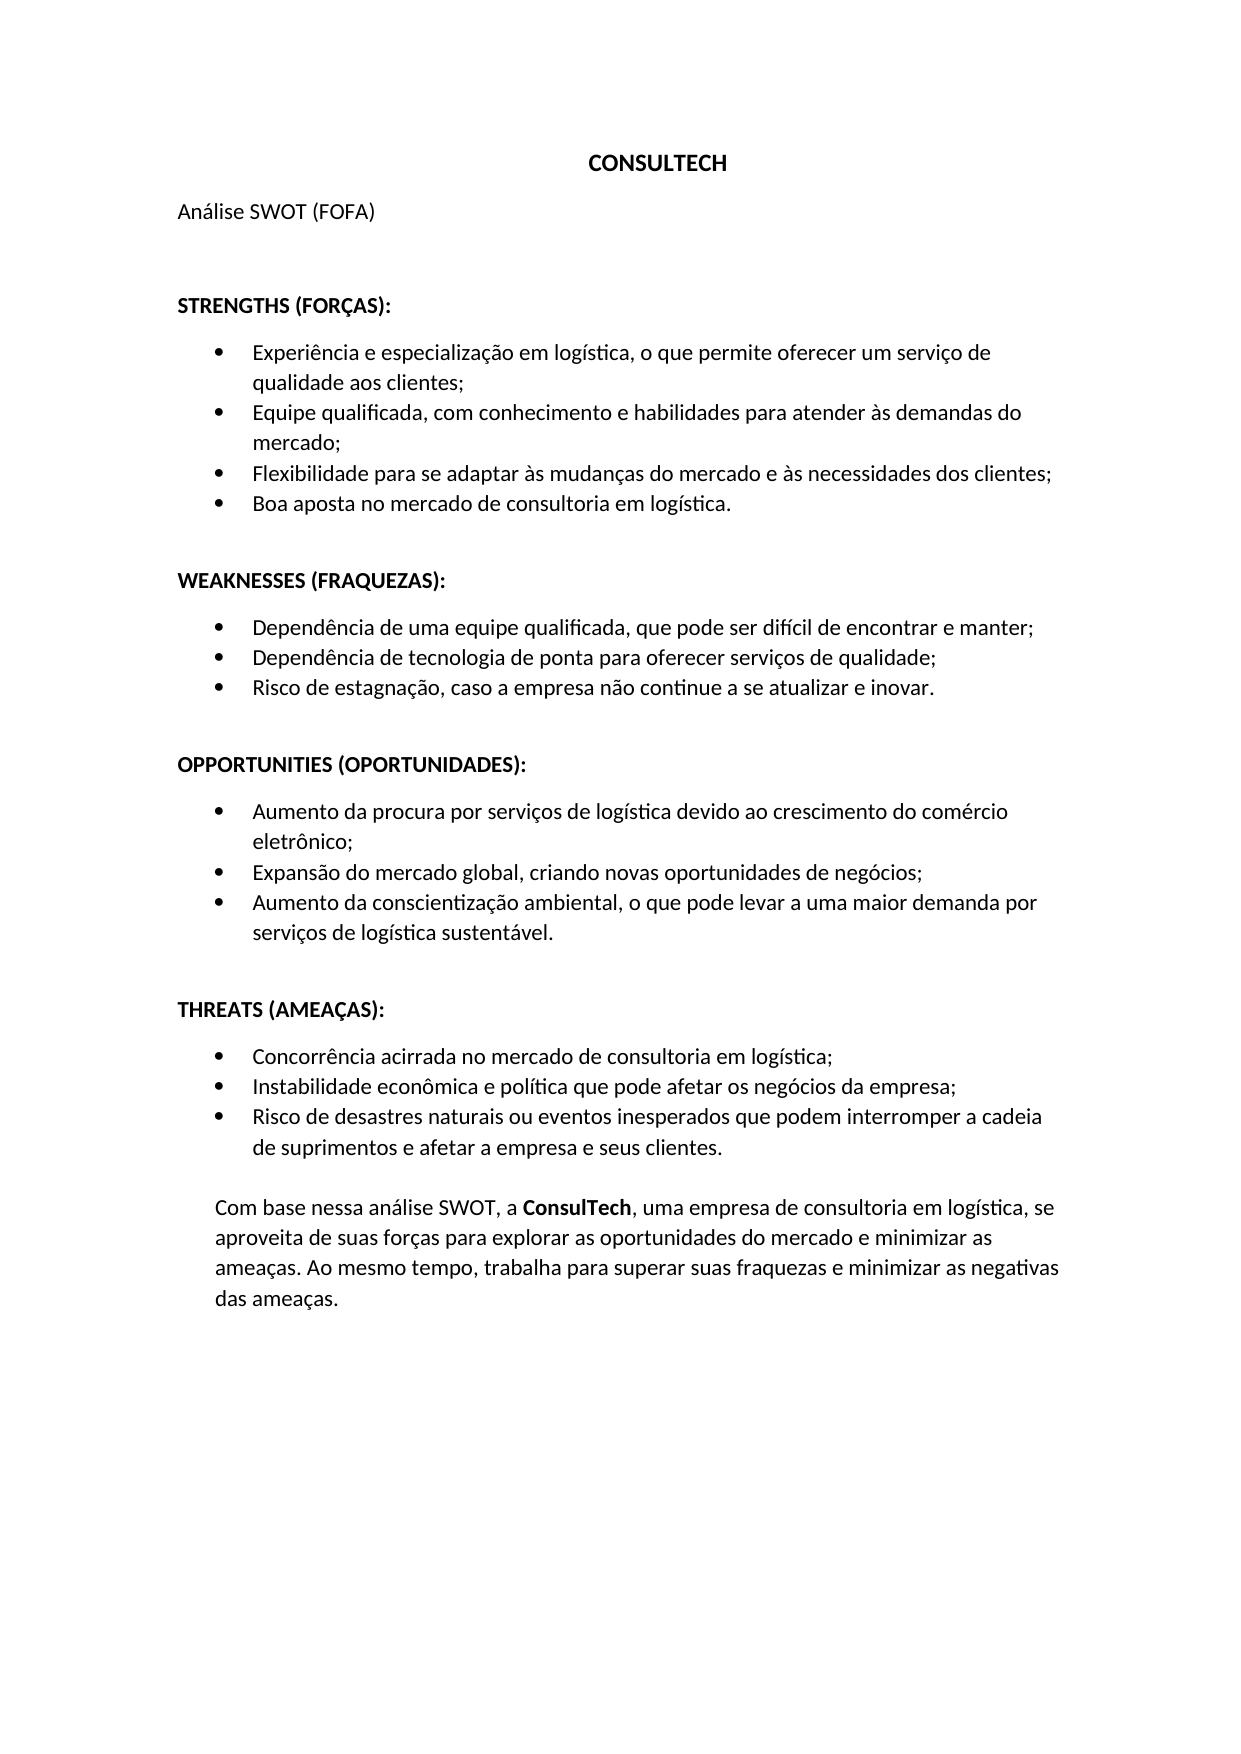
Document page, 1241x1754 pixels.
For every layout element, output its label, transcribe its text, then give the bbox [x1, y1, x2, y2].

list CONSULTECH [252, 148, 1063, 178]
text OPPORTUNITIES (OPORTUNIDADES): [177, 750, 1063, 778]
list Experiência e especialização em logística, o que permite oferecer um serviço de qualidade aos clientes; [215, 338, 1063, 396]
list Aumento da conscientização ambiental, o que pode levar a uma maior demanda por serviços de logística sustentável. [215, 888, 1063, 946]
text WEAKNESSES (FRAQUEZAS): [177, 566, 1063, 594]
text Análise SWOT (FOFA) [177, 197, 1063, 225]
list Dependência de uma equipe qualificada, que pode ser difícil de encontrar e manter; [215, 613, 1063, 641]
list Risco de estagnação, caso a empresa não continue a se atualizar e inovar. [215, 673, 1063, 701]
list Dependência de tecnologia de ponta para oferecer serviços de qualidade; [215, 643, 1063, 671]
list Com base nessa análise SWOT, a ConsulTech, uma empresa de consultoria em logística, se aproveita de suas forças para explorar as oportunidades do mercado e minimizar as ameaças. Ao mesmo tempo, trabalha para superar suas fraquezas e minimizar as negativas das ameaças. [215, 1193, 1063, 1312]
list Flexibilidade para se adaptar às mudanças do mercado e às necessidades dos clientes; [215, 459, 1063, 487]
list Concorrência acirrada no mercado de consultoria em logística; [215, 1042, 1063, 1070]
list Instabilidade econômica e política que pode afetar os negócios da empresa; [215, 1072, 1063, 1100]
list Equipe qualificada, com conhecimento e habilidades para atender às demandas do mercado; [215, 398, 1063, 456]
list Expansão do mercado global, criando novas oportunidades de negócios; [215, 858, 1063, 886]
text THREATS (AMEAÇAS): [177, 995, 1063, 1023]
list Aumento da procura por serviços de logística devido ao crescimento do comércio eletrônico; [215, 797, 1063, 855]
list Risco de desastres naturais ou eventos inesperados que podem interromper a cadeia de suprimentos e afetar a empresa e seus clientes. [215, 1102, 1063, 1161]
text STRENGTHS (FORÇAS): [177, 291, 1063, 319]
list Boa aposta no mercado de consultoria em logística. [215, 489, 1063, 517]
